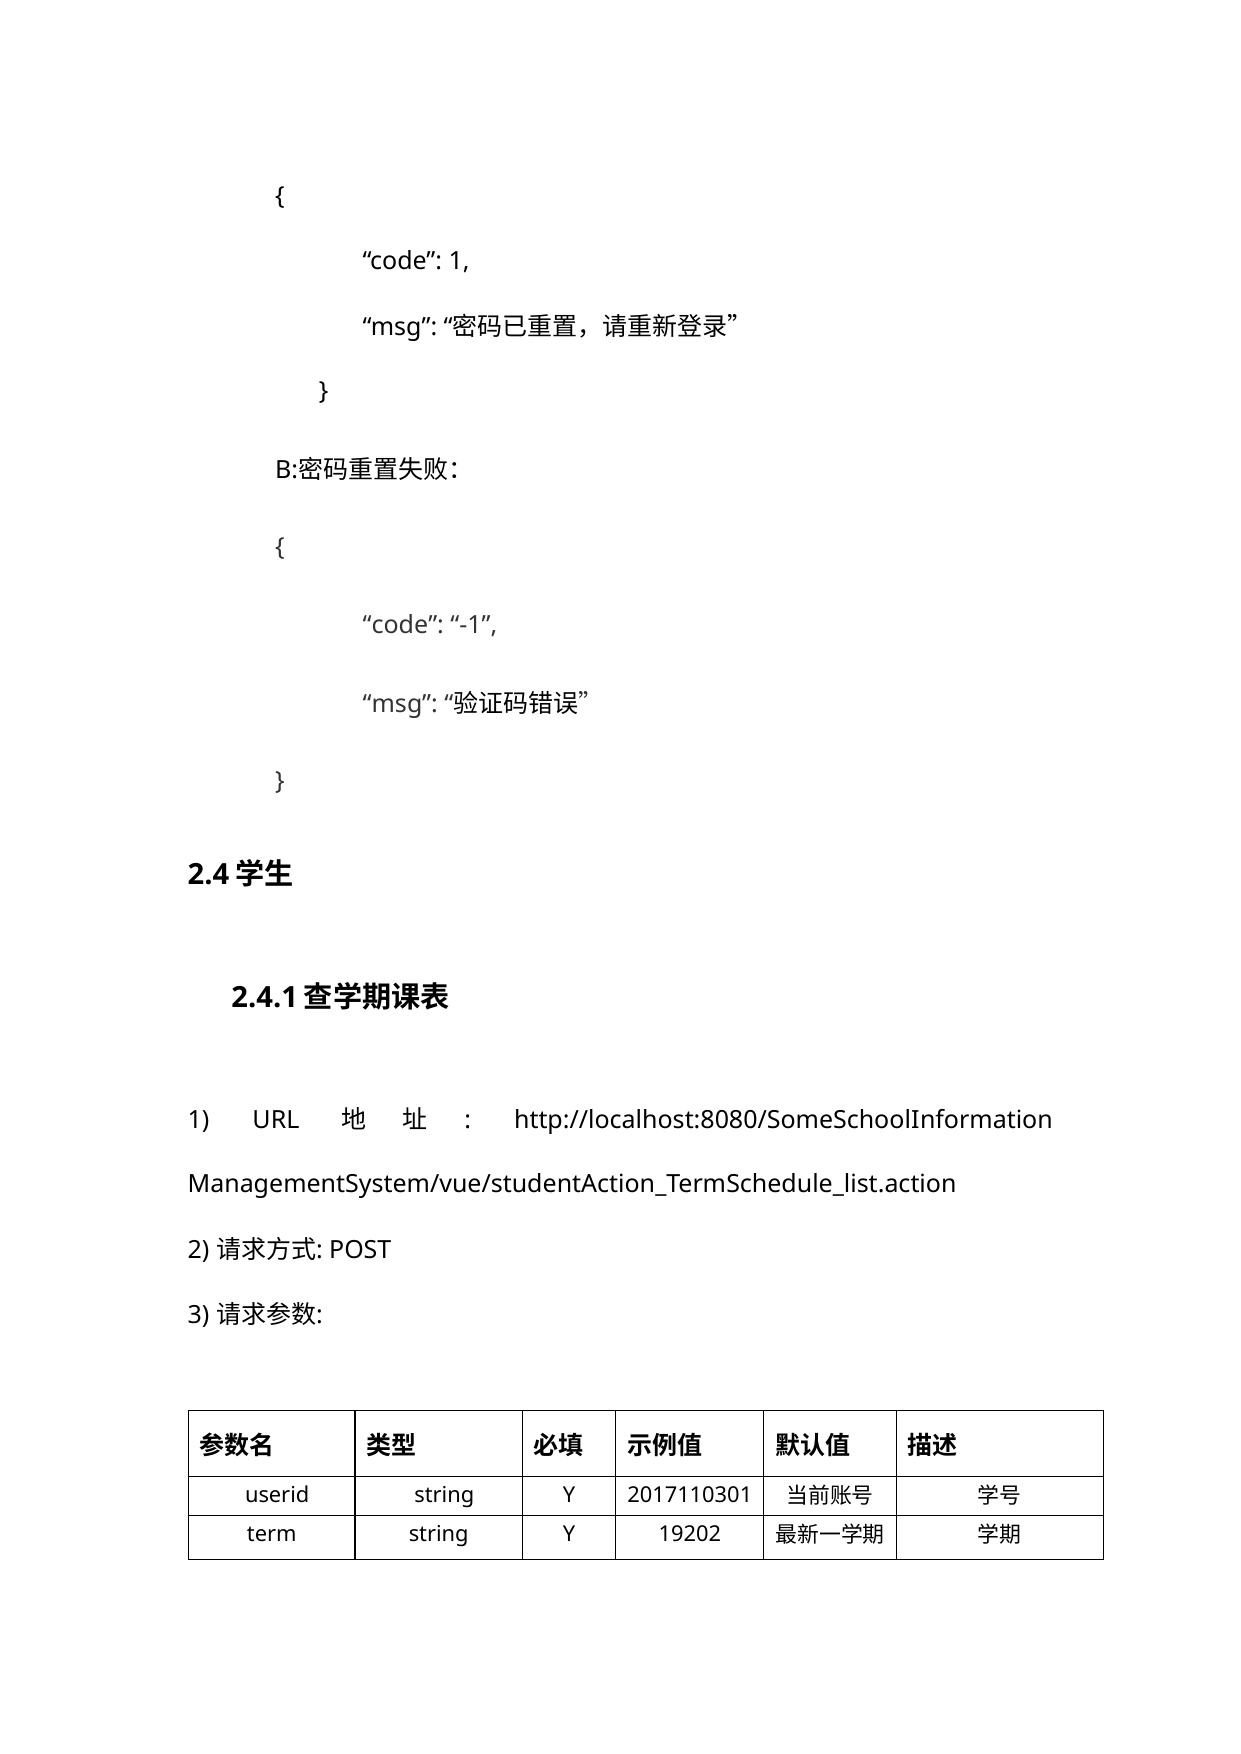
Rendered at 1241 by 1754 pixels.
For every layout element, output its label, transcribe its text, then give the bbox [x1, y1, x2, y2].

table_cell string [356, 1516, 522, 1559]
table_header 参数名 [189, 1411, 354, 1476]
table_cell userid [189, 1477, 354, 1515]
table_header 示例值 [616, 1411, 763, 1476]
table_cell 最新一学期 [764, 1516, 896, 1559]
text } [187, 357, 1053, 422]
table_cell Y [523, 1516, 615, 1559]
text “msg”: “密码已重置，请重新登录” [319, 292, 1053, 357]
text { [231, 513, 1053, 578]
table_header 类型 [356, 1411, 522, 1476]
table_cell 学期 [897, 1516, 1103, 1559]
table_cell Y [523, 1477, 615, 1515]
text “code”: 1, [187, 227, 1053, 292]
text “msg”: “验证码错误” [319, 669, 1053, 734]
subtitle 2.4学生 [187, 839, 1053, 904]
table_header 描述 [897, 1411, 1103, 1476]
table_cell 2017110301 [616, 1477, 763, 1515]
text 3) 请求参数: [187, 1280, 1053, 1345]
text 1) URL地址: http://localhost:8080/SomeSchoolInformation ManagementSystem/vue/studentAction_TermSchedule_list.action [187, 1085, 1053, 1215]
text “code”: “-1”, [319, 591, 1053, 656]
text 2) 请求方式: POST [187, 1215, 1053, 1280]
table_header 默认值 [764, 1411, 896, 1476]
text B:密码重置失败： [187, 435, 1053, 500]
table_cell term [189, 1516, 354, 1559]
table_cell 19202 [616, 1516, 763, 1559]
table_cell string [356, 1477, 522, 1515]
text { [231, 162, 1053, 227]
table_cell 学号 [897, 1477, 1103, 1515]
text } [275, 747, 1053, 812]
table_cell 当前账号 [764, 1477, 896, 1515]
subtitle 2.4.1查学期课表 [187, 962, 1053, 1027]
table_header 必填 [523, 1411, 615, 1476]
